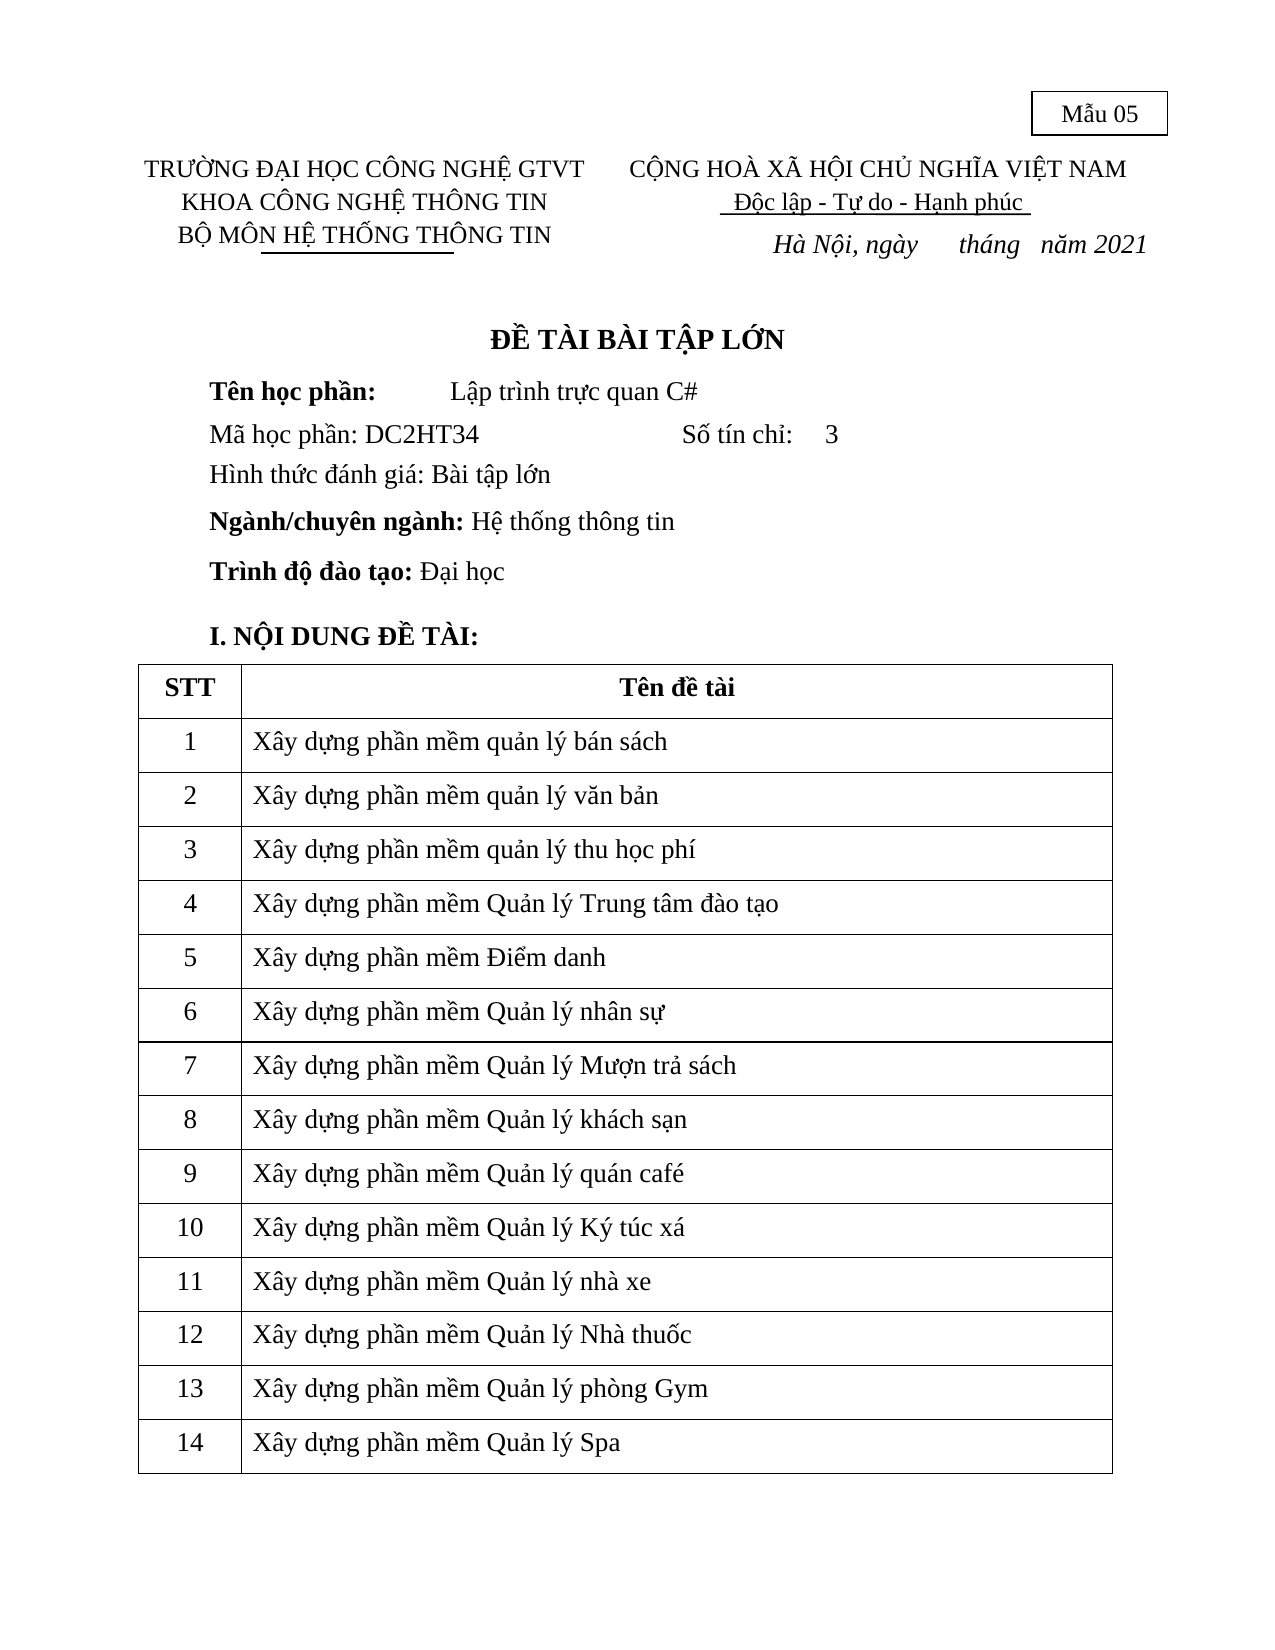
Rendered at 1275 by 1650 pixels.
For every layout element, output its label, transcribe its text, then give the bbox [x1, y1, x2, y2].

table_cell 11 [139, 1258, 241, 1311]
table_cell 4 [139, 881, 241, 933]
table_cell 13 [139, 1366, 241, 1419]
text Trình độ đào tạo: Đại học [150, 555, 1125, 586]
table_cell 8 [139, 1096, 241, 1149]
text Hình thức đánh giá: Bài tập lớn [150, 459, 1125, 490]
text ĐỀ TÀI BÀI TẬP LỚN [150, 322, 1125, 356]
table_cell Xây dựng phần mềm Quản lý Ký túc xá [242, 1204, 1112, 1257]
table_header CỘNG HOÀ XÃ HỘI CHỦ NGHĨA VIỆT NAM Độc lập - Tự do - Hạnh phúc Hà Nội, ngày tháng năm 2021 [605, 150, 1151, 272]
table_cell 12 [139, 1312, 241, 1365]
table_cell 3 [139, 827, 241, 879]
table_cell Xây dựng phần mềm Quản lý Nhà thuốc [242, 1312, 1112, 1365]
table_cell Xây dựng phần mềm Quản lý Spa [242, 1420, 1112, 1473]
table_cell 5 [139, 935, 241, 987]
table_cell 9 [139, 1150, 241, 1203]
table_cell 7 [139, 1043, 241, 1095]
table_cell Xây dựng phần mềm Quản lý phòng Gym [242, 1366, 1112, 1419]
text Mã học phần: DC2HT34 Số tín chỉ: 3 [150, 418, 1125, 449]
table_cell 2 [139, 773, 241, 826]
table_header STT [139, 665, 241, 718]
table_cell Xây dựng phần mềm Quản lý nhà xe [242, 1258, 1112, 1311]
text Tên học phần: Lập trình trực quan C# [150, 375, 1125, 406]
table_cell Xây dựng phần mềm quản lý văn bản [242, 773, 1112, 826]
table_cell Xây dựng phần mềm Quản lý khách sạn [242, 1096, 1112, 1149]
table_cell 1 [139, 719, 241, 772]
table_cell Xây dựng phần mềm Quản lý quán café [242, 1150, 1112, 1203]
text Ngành/chuyên ngành: Hệ thống thông tin [150, 505, 1125, 536]
table_cell Xây dựng phần mềm Điểm danh [242, 935, 1112, 987]
table_cell Xây dựng phần mềm quản lý thu học phí [242, 827, 1112, 879]
table_cell Xây dựng phần mềm Quản lý nhân sự [242, 989, 1112, 1041]
table_cell 14 [139, 1420, 241, 1473]
table_cell Xây dựng phần mềm Quản lý Trung tâm đào tạo [242, 881, 1112, 933]
table_header Tên đề tài [242, 665, 1112, 718]
table_header TRƯỜNG ĐẠI HỌC CÔNG NGHỆ GTVT KHOA CÔNG NGHỆ THÔNG TIN BỘ MÔN HỆ THỐNG THÔNG TIN [124, 150, 605, 272]
table_cell 10 [139, 1204, 241, 1257]
table_cell Xây dựng phần mềm quản lý bán sách [242, 719, 1112, 772]
table_cell Xây dựng phần mềm Quản lý Mượn trả sách [242, 1043, 1112, 1095]
table_cell 6 [139, 989, 241, 1041]
text I. NỘI DUNG ĐỀ TÀI: [150, 620, 1125, 651]
